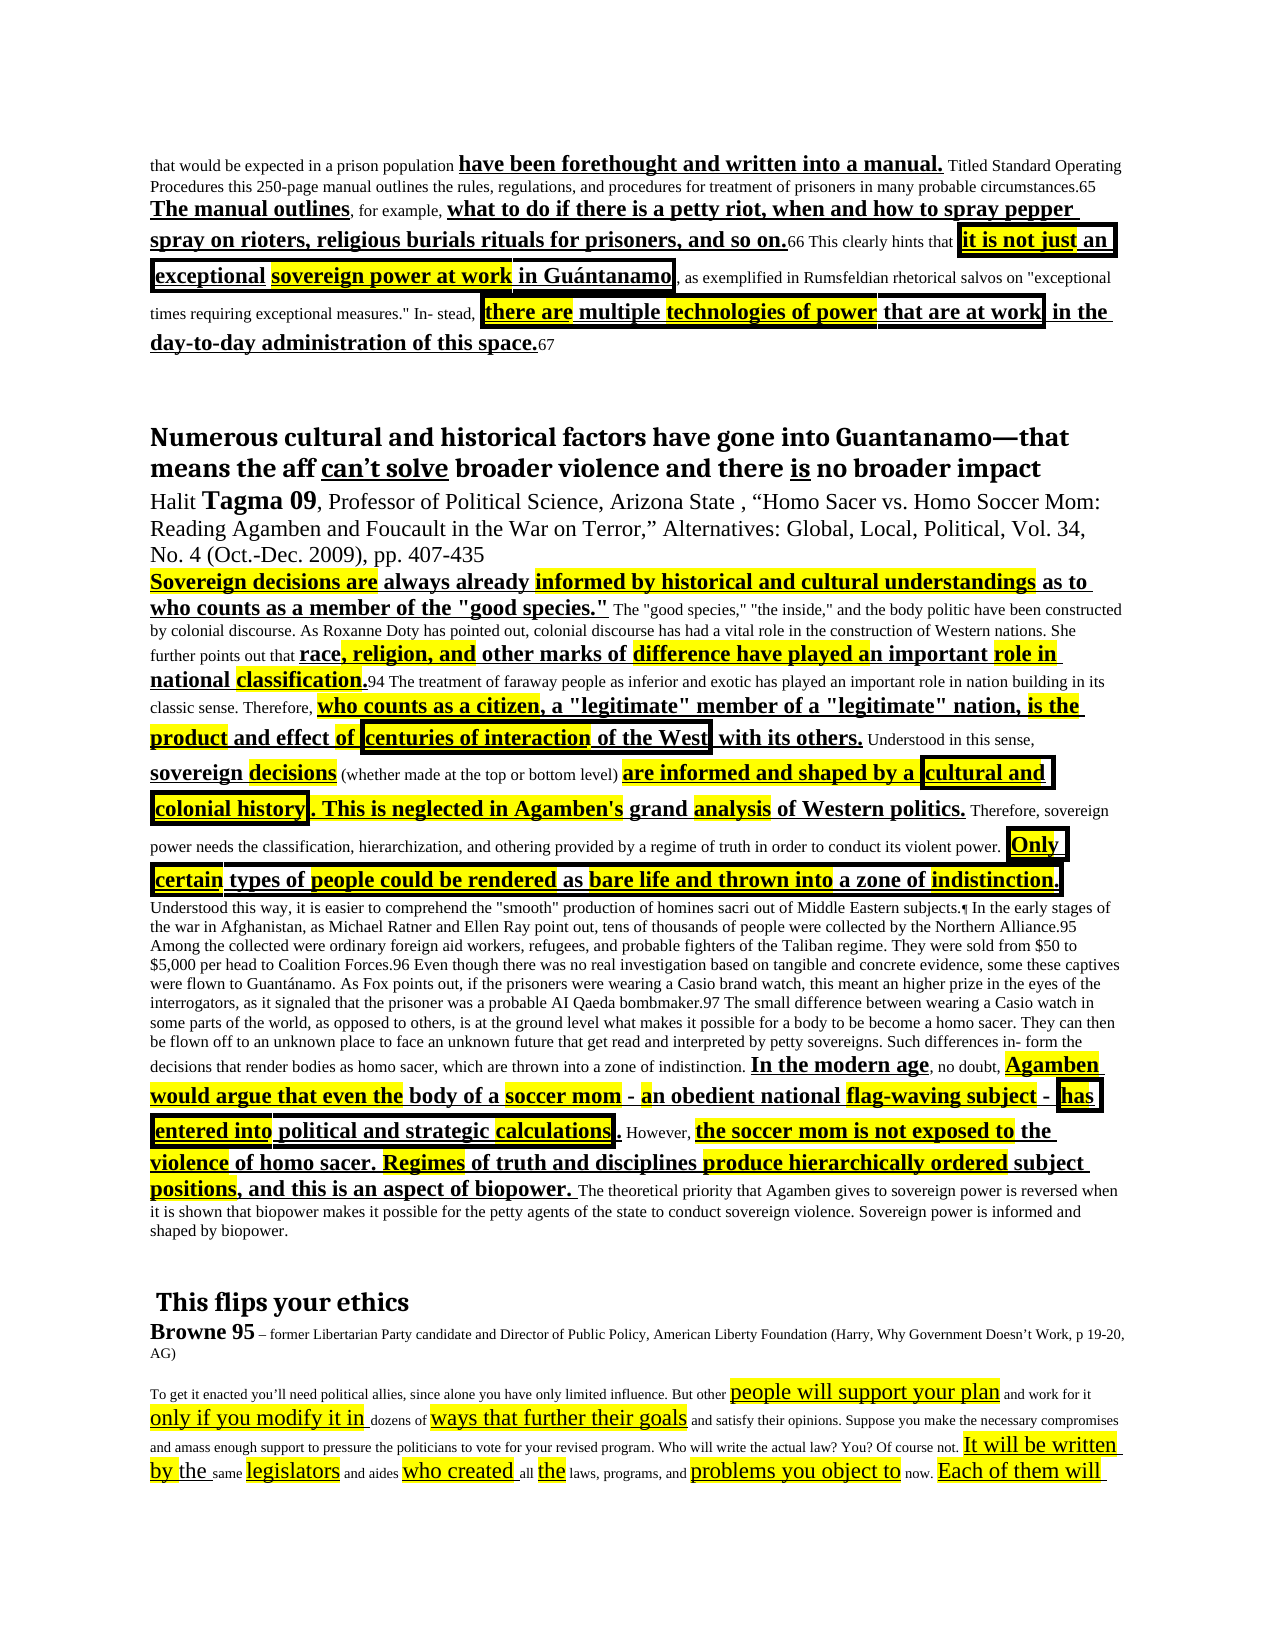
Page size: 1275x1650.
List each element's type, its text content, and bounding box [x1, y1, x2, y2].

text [150, 1378, 1125, 1483]
text Halit Tagma 09, Professor of Political Science, Arizona State , “Homo Sacer vs. Homo Soccer Mom: Reading Agamben and Foucault in the War on Terror,” Alternatives: Global, Local, Political, Vol. 34, No. 4 (Oct.-Dec. 2009), pp. 407-435 [150, 484, 1125, 568]
text Browne 95 – former Libertarian Party candidate and Director of Public Policy, American Liberty Foundation (Harry, Why Government Doesn’t Work, p 19-20, AG) [150, 1318, 1125, 1361]
text Sovereign decisions are always already informed by historical and cultural understandings as to who counts as a member of the "good species." The "good species," "the inside," and the body politic have been constructed by colonial discourse. As Roxanne Doty has pointed out, colonial discourse has had a vital role in the construction of Western nations. She further points out that race, religion, and other marks of difference have played an important role in national classification.94 The treatment of faraway people as inferior and exotic has played an important role in nation building in its classic sense. Therefore, who counts as a citizen, a "legitimate" member of a "legitimate" nation, is the product and effect of centuries of interaction of the West with its others. Understood in this sense, sovereign decisions (whether made at the top or bottom level) are informed and shaped by a cultural and colonial history. This is neglected in Agamben's grand analysis of Western politics. Therefore, sovereign power needs the classification, hierarchization, and othering provided by a regime of truth in order to conduct its violent power. Only certain types of people could be rendered as bare life and thrown into a zone of indistinction. Understood this way, it is easier to comprehend the "smooth" production of homines sacri out of Middle Eastern subjects.¶ In the early stages of the war in Afghanistan, as Michael Ratner and Ellen Ray point out, tens of thousands of people were collected by the Northern Alliance.95 Among the collected were ordinary foreign aid workers, refugees, and probable fighters of the Taliban regime. They were sold from $50 to $5,000 per head to Coalition Forces.96 Even though there was no real investigation based on tangible and concrete evidence, some these captives were flown to Guantánamo. As Fox points out, if the prisoners were wearing a Casio brand watch, this meant an higher prize in the eyes of the interrogators, as it signaled that the prisoner was a probable AI Qaeda bombmaker.97 The small difference between wearing a Casio watch in some parts of the world, as opposed to others, is at the ground level what makes it possible for a body to be become a homo sacer. They can then be flown off to an unknown place to face an unknown future that get read and interpreted by petty sovereigns. Such differences in- form the decisions that render bodies as homo sacer, which are thrown into a zone of indistinction. In the modern age, no doubt, Agamben would argue that even the body of a soccer mom - an obedient national flag-waving subject - has entered into political and strategic calculations. However, the soccer mom is not exposed to the violence of homo sacer. Regimes of truth and disciplines produce hierarchically ordered subject positions, and this is an aspect of biopower. The theoretical priority that Agamben gives to sovereign power is reversed when it is shown that biopower makes it possible for the petty agents of the state to conduct sovereign violence. Sovereign power is informed and shaped by biopower. [150, 568, 1125, 1240]
subtitle Numerous cultural and historical factors have gone into Guantanamo—that means the aff can’t solve broader violence and there is no broader impact [150, 422, 1125, 484]
subtitle This flips your ethics [150, 1287, 1125, 1318]
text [150, 150, 1125, 355]
